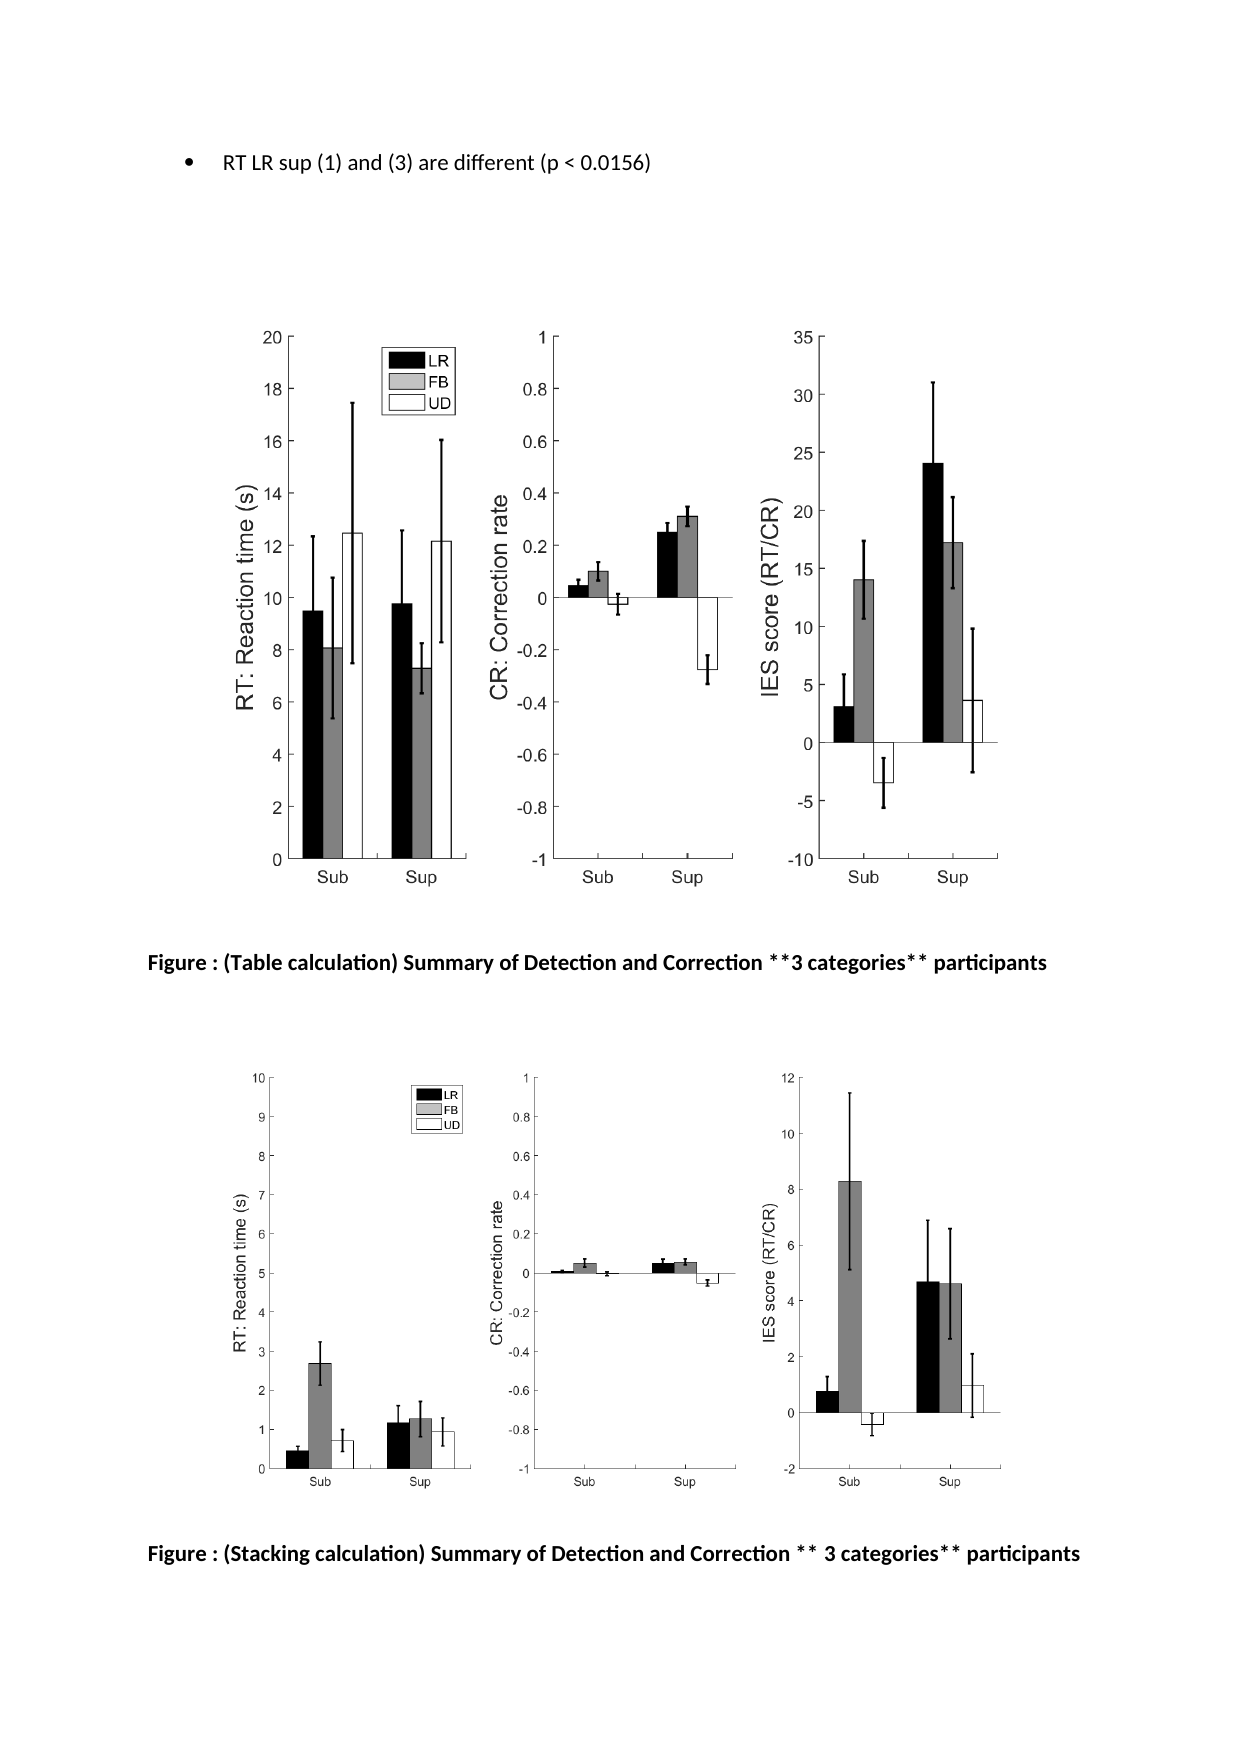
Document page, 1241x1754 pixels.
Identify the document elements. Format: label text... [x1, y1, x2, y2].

picture [147, 1041, 1090, 1521]
list RT LR sup (1) and (3) are different (p < 0.0156) [185, 148, 1093, 176]
text Figure : (Table calculation) Summary of Detection and Correction **3 categories** participants [148, 948, 1093, 976]
picture [147, 288, 1092, 929]
text Figure : (Stacking calculation) Summary of Detection and Correction ** 3 categories** participants [148, 1539, 1093, 1567]
